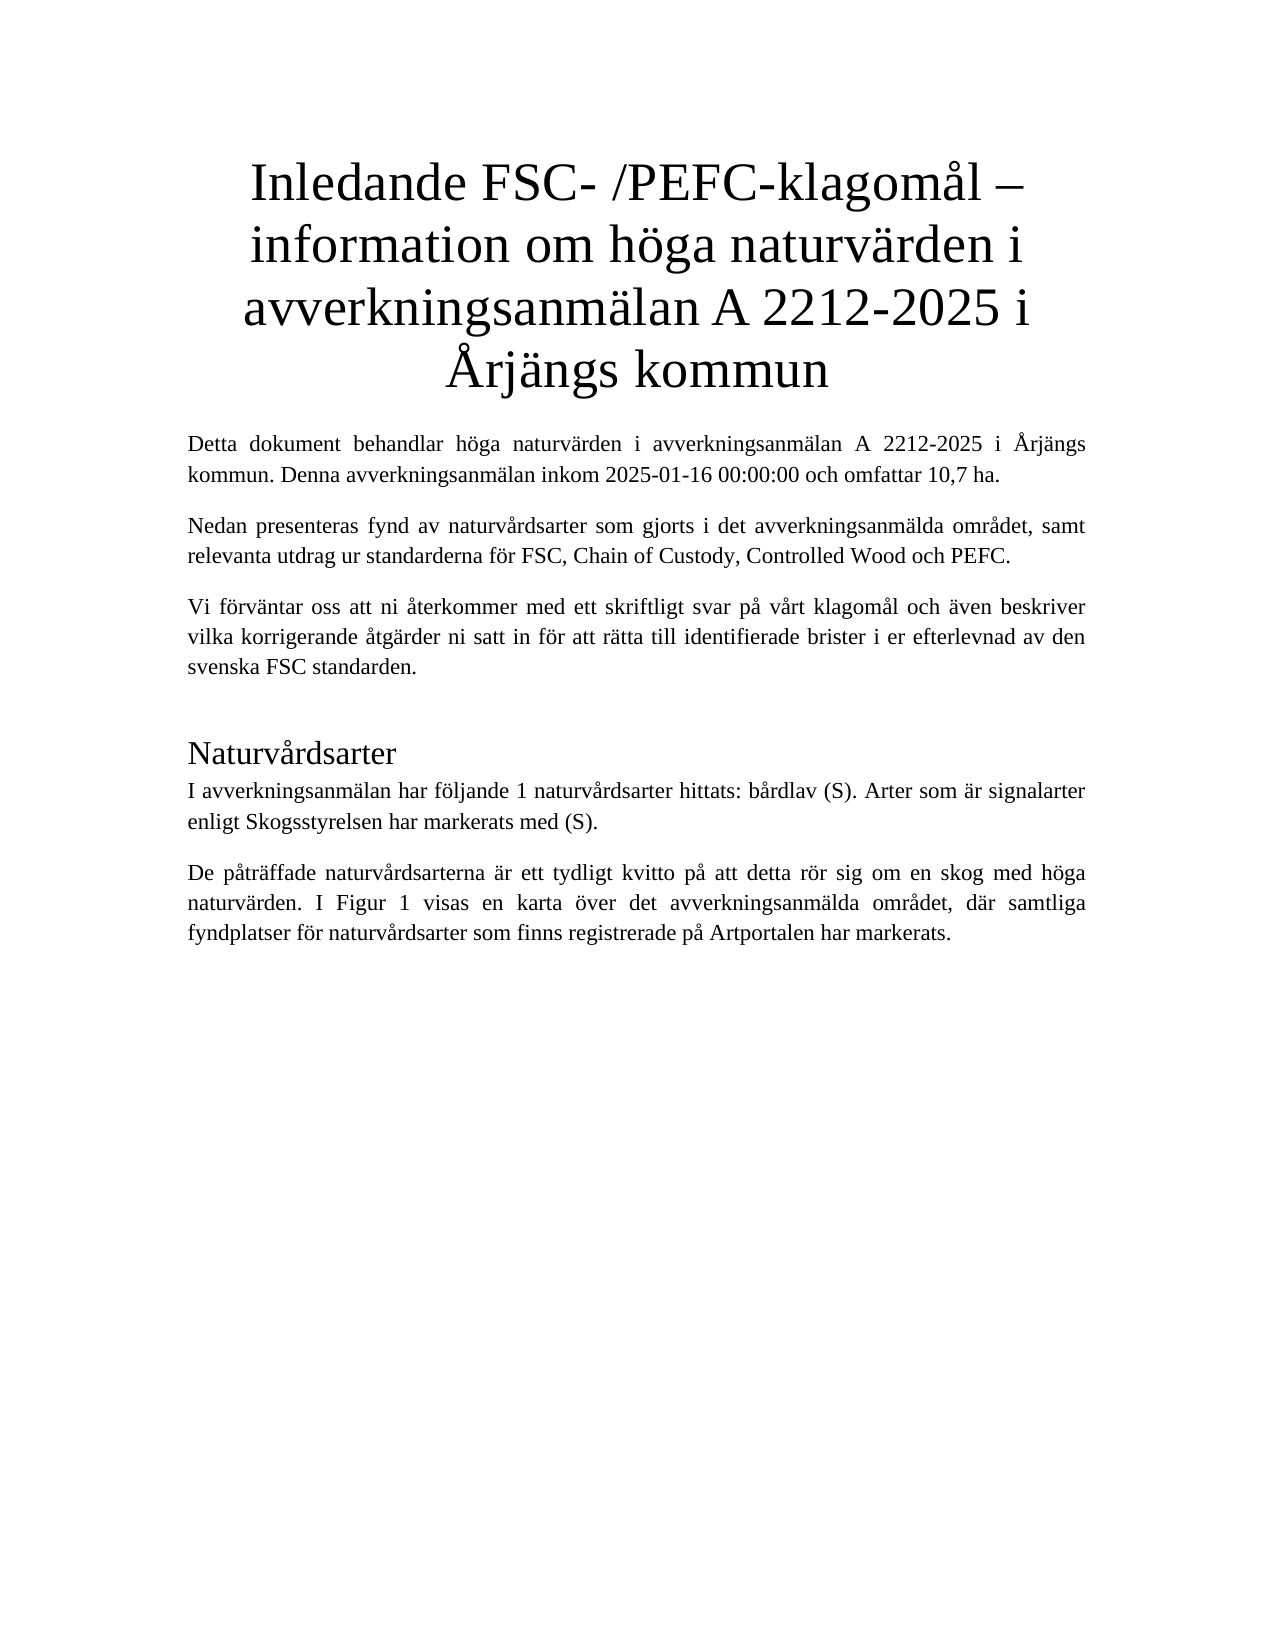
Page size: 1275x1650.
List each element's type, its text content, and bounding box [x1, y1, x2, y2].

title Inledande FSC- /PEFC-klagomål – information om höga naturvärden i avverkningsanmälan A 2212-2025 i Årjängs kommun [187, 150, 1087, 399]
text Vi förväntar oss att ni återkommer med ett skriftligt svar på vårt klagomål och även beskriver vilka korrigerande åtgärder ni satt in för att rätta till identifierade brister i er efterlevnad av den svenska FSC standarden. [187, 593, 1087, 680]
text Nedan presenteras fynd av naturvårdsarter som gjorts i det avverkningsanmälda området, samt relevanta utdrag ur standarderna för FSC, Chain of Custody, Controlled Wood och PEFC. [187, 512, 1087, 568]
text I avverkningsanmälan har följande 1 naturvårdsarter hittats: bårdlav (S). Arter som är signalarter enligt Skogsstyrelsen har markerats med (S). [187, 778, 1087, 834]
text Detta dokument behandlar höga naturvärden i avverkningsanmälan A 2212-2025 i Årjängs kommun. Denna avverkningsanmälan inkom 2025-01-16 00:00:00 och omfattar 10,7 ha. [187, 430, 1087, 487]
text De påträffade naturvårdsarterna är ett tydligt kvitto på att detta rör sig om en skog med höga naturvärden. I Figur 1 visas en karta över det avverkningsanmälda området, där samtliga fyndplatser för naturvårdsarter som finns registrerade på Artportalen har markerats. [187, 859, 1087, 946]
subtitle Naturvårdsarter [187, 733, 1087, 772]
